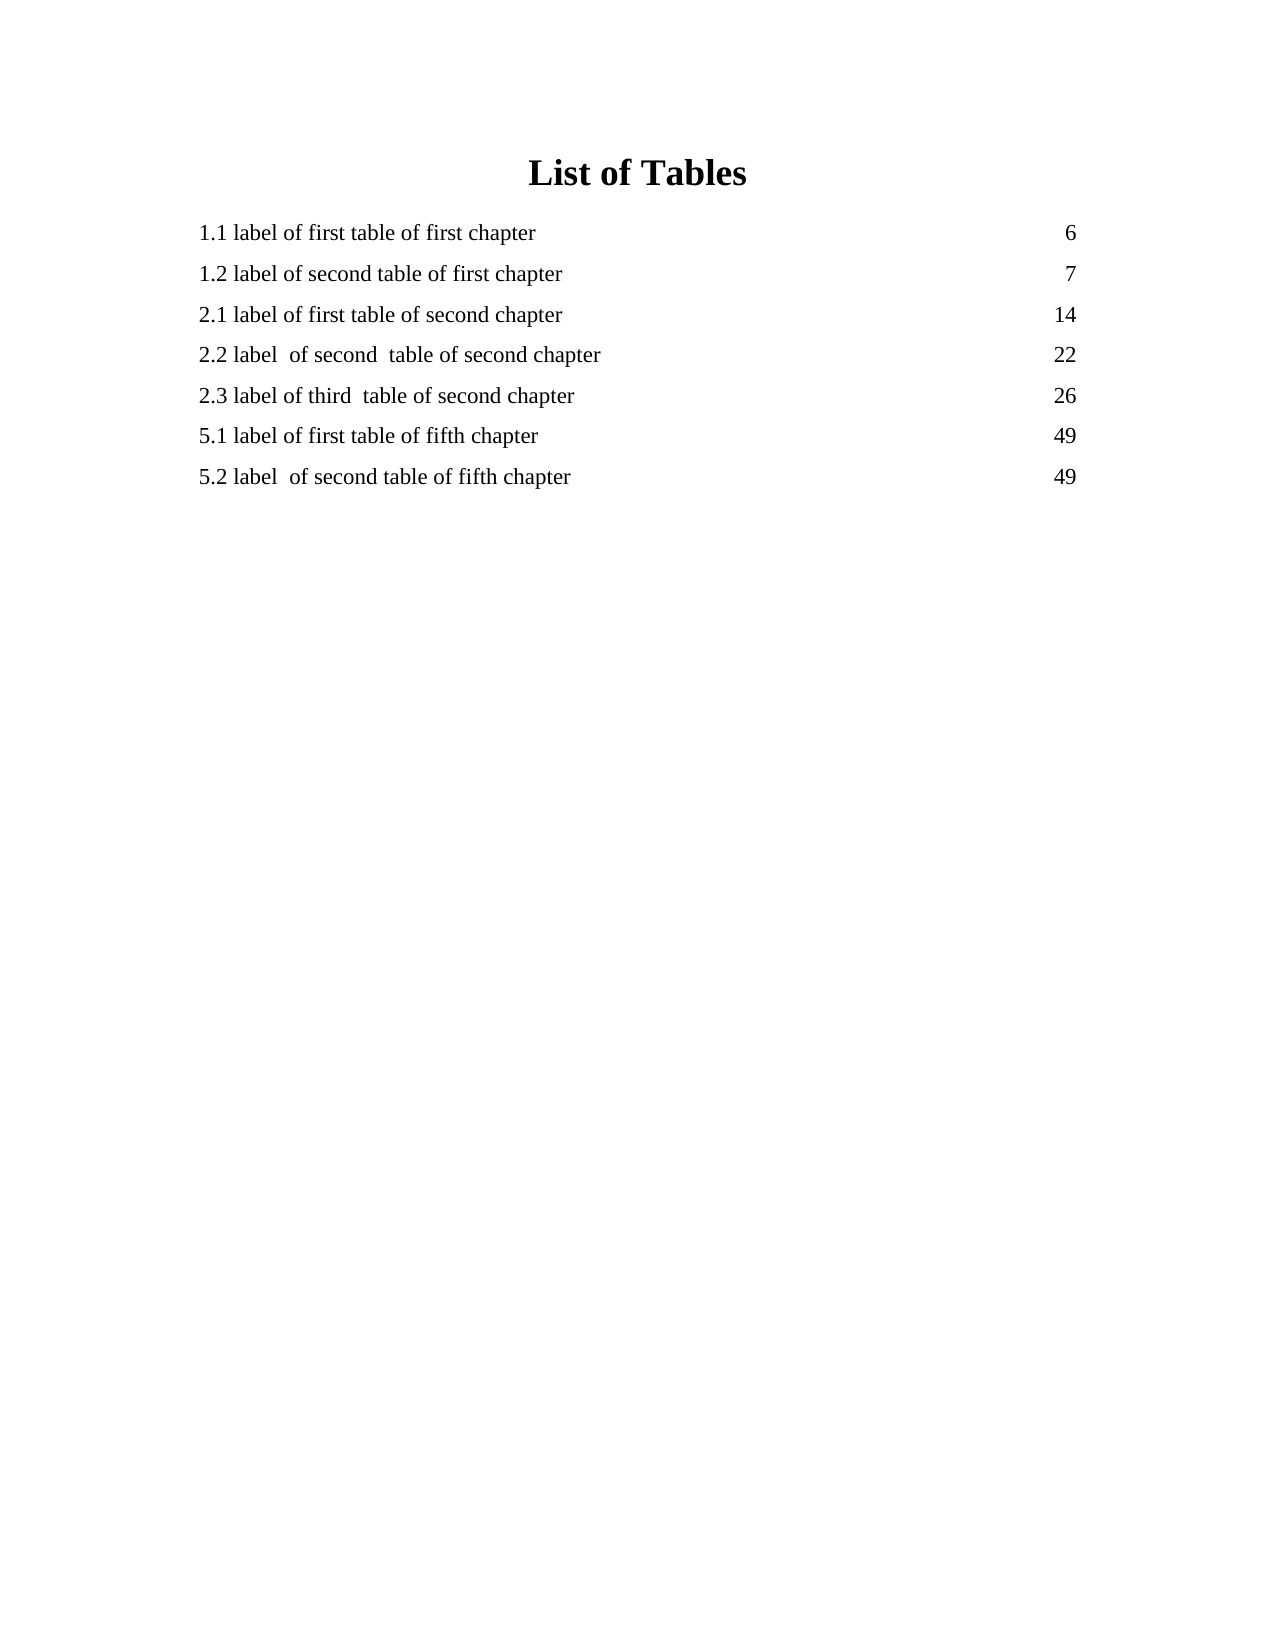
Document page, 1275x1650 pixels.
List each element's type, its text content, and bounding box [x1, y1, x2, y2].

table_cell 5.1 label of first table of fifth chapter [188, 423, 1028, 463]
table_cell 22 [1028, 341, 1087, 382]
table_cell 2.3 label of third table of second chapter [188, 382, 1028, 423]
table_header 6 [1028, 220, 1087, 260]
table_cell 5.2 label of second table of fifth chapter [188, 463, 1028, 504]
table_cell 49 [1028, 463, 1087, 504]
table_cell 49 [1028, 423, 1087, 463]
table_header 1.1 label of first table of first chapter [188, 220, 1028, 260]
table_cell 7 [1028, 260, 1087, 301]
table_cell 1.2 label of second table of first chapter [188, 260, 1028, 301]
table_cell 2.1 label of first table of second chapter [188, 301, 1028, 341]
text List of Tables [187, 150, 1087, 193]
table_cell 14 [1028, 301, 1087, 341]
table_cell 26 [1028, 382, 1087, 423]
table_cell 2.2 label of second table of second chapter [188, 341, 1028, 382]
